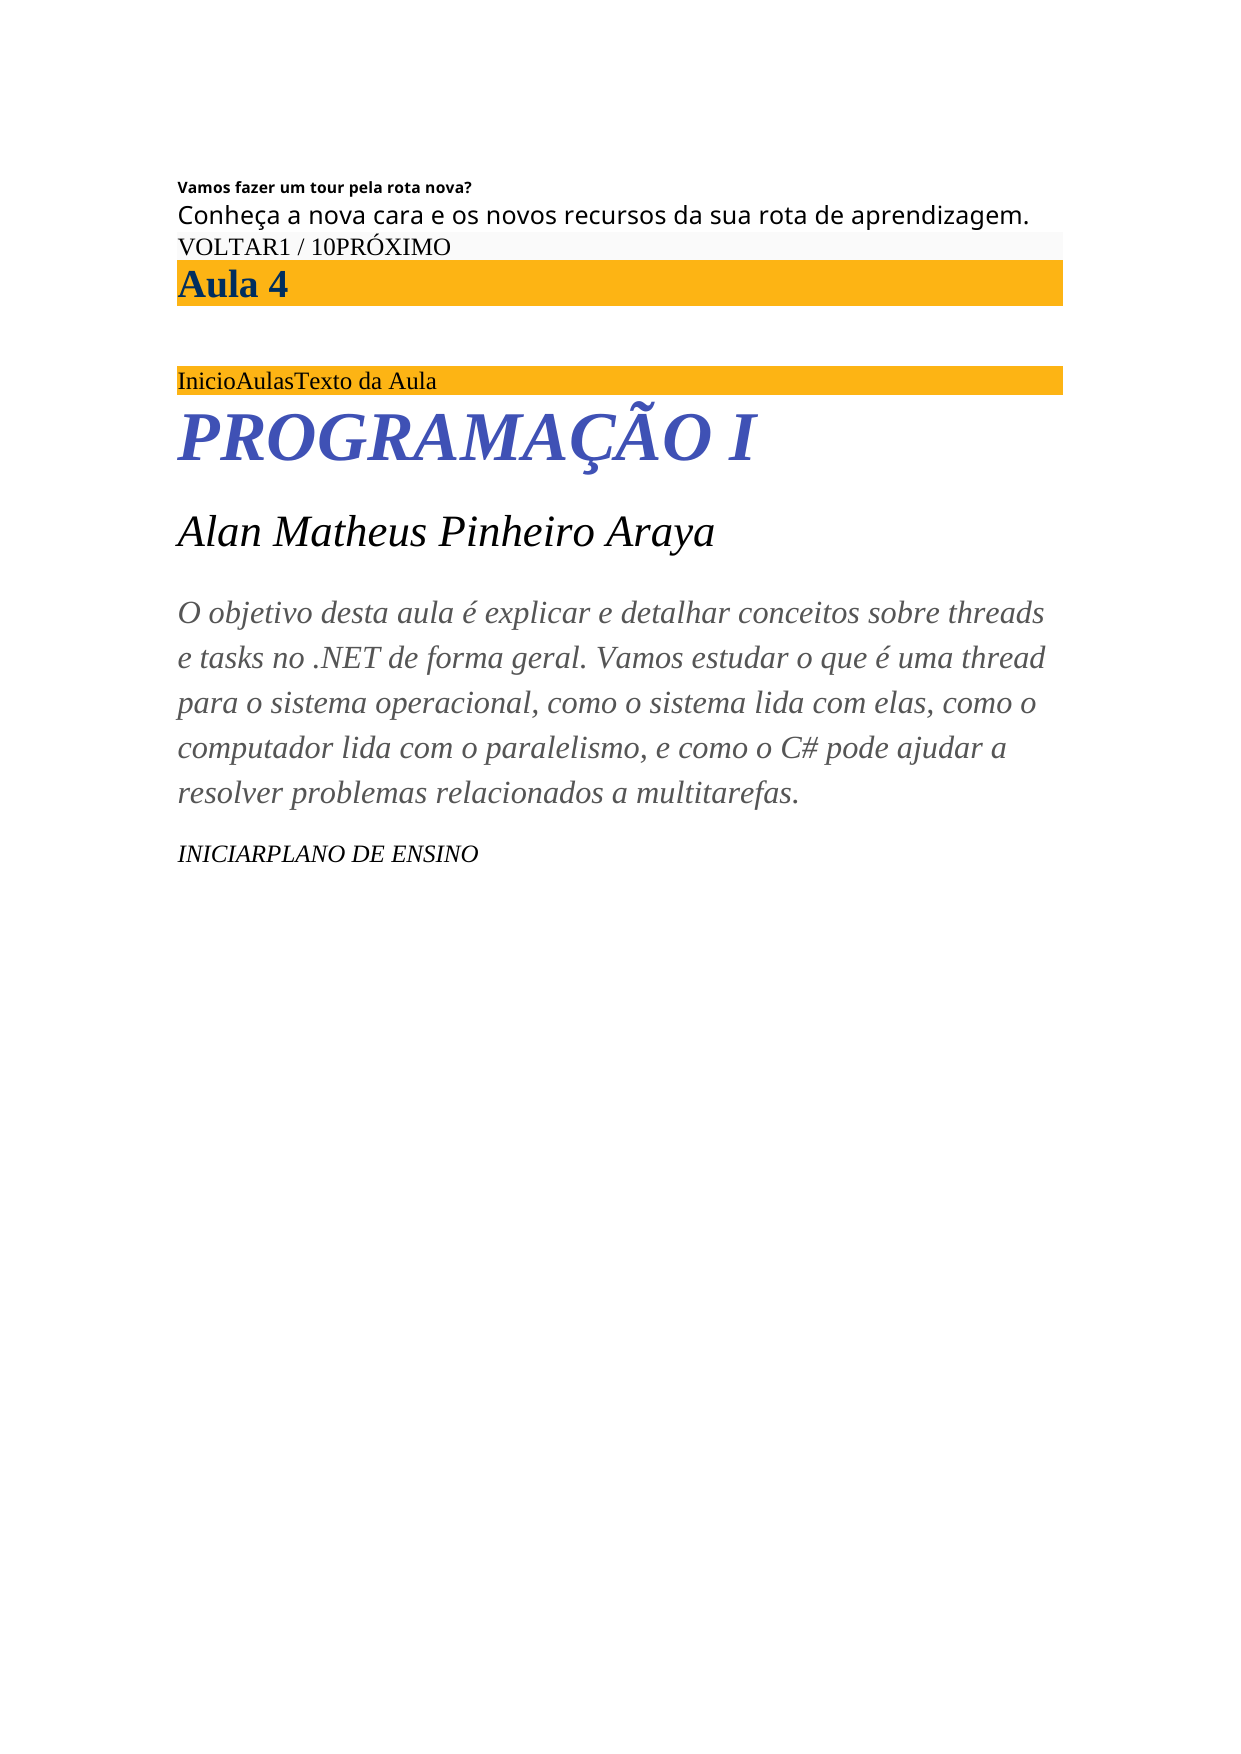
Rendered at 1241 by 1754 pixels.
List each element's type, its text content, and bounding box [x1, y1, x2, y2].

text Aula 4 [177, 260, 1063, 306]
text INICIARPLANO DE ENSINO [177, 839, 1063, 868]
text O objetivo desta aula é explicar e detalhar conceitos sobre threads e tasks no .NET de forma geral. Vamos estudar o que é uma thread para o sistema operacional, como o sistema lida com elas, como o computador lida com o paralelismo, e como o C# pode ajudar a resolver problemas relacionados a multitarefas. [177, 585, 1063, 810]
text Vamos fazer um tour pela rota nova? [177, 176, 1063, 198]
text VOLTAR1 / 10PRÓXIMO [177, 232, 1063, 260]
text InicioAulasTexto da Aula [177, 366, 1063, 395]
text Conheça a nova cara e os novos recursos da sua rota de aprendizagem. [177, 198, 1063, 232]
text Alan Matheus Pinheiro Araya [177, 505, 1063, 556]
text PROGRAMAÇÃO I [177, 395, 1063, 476]
